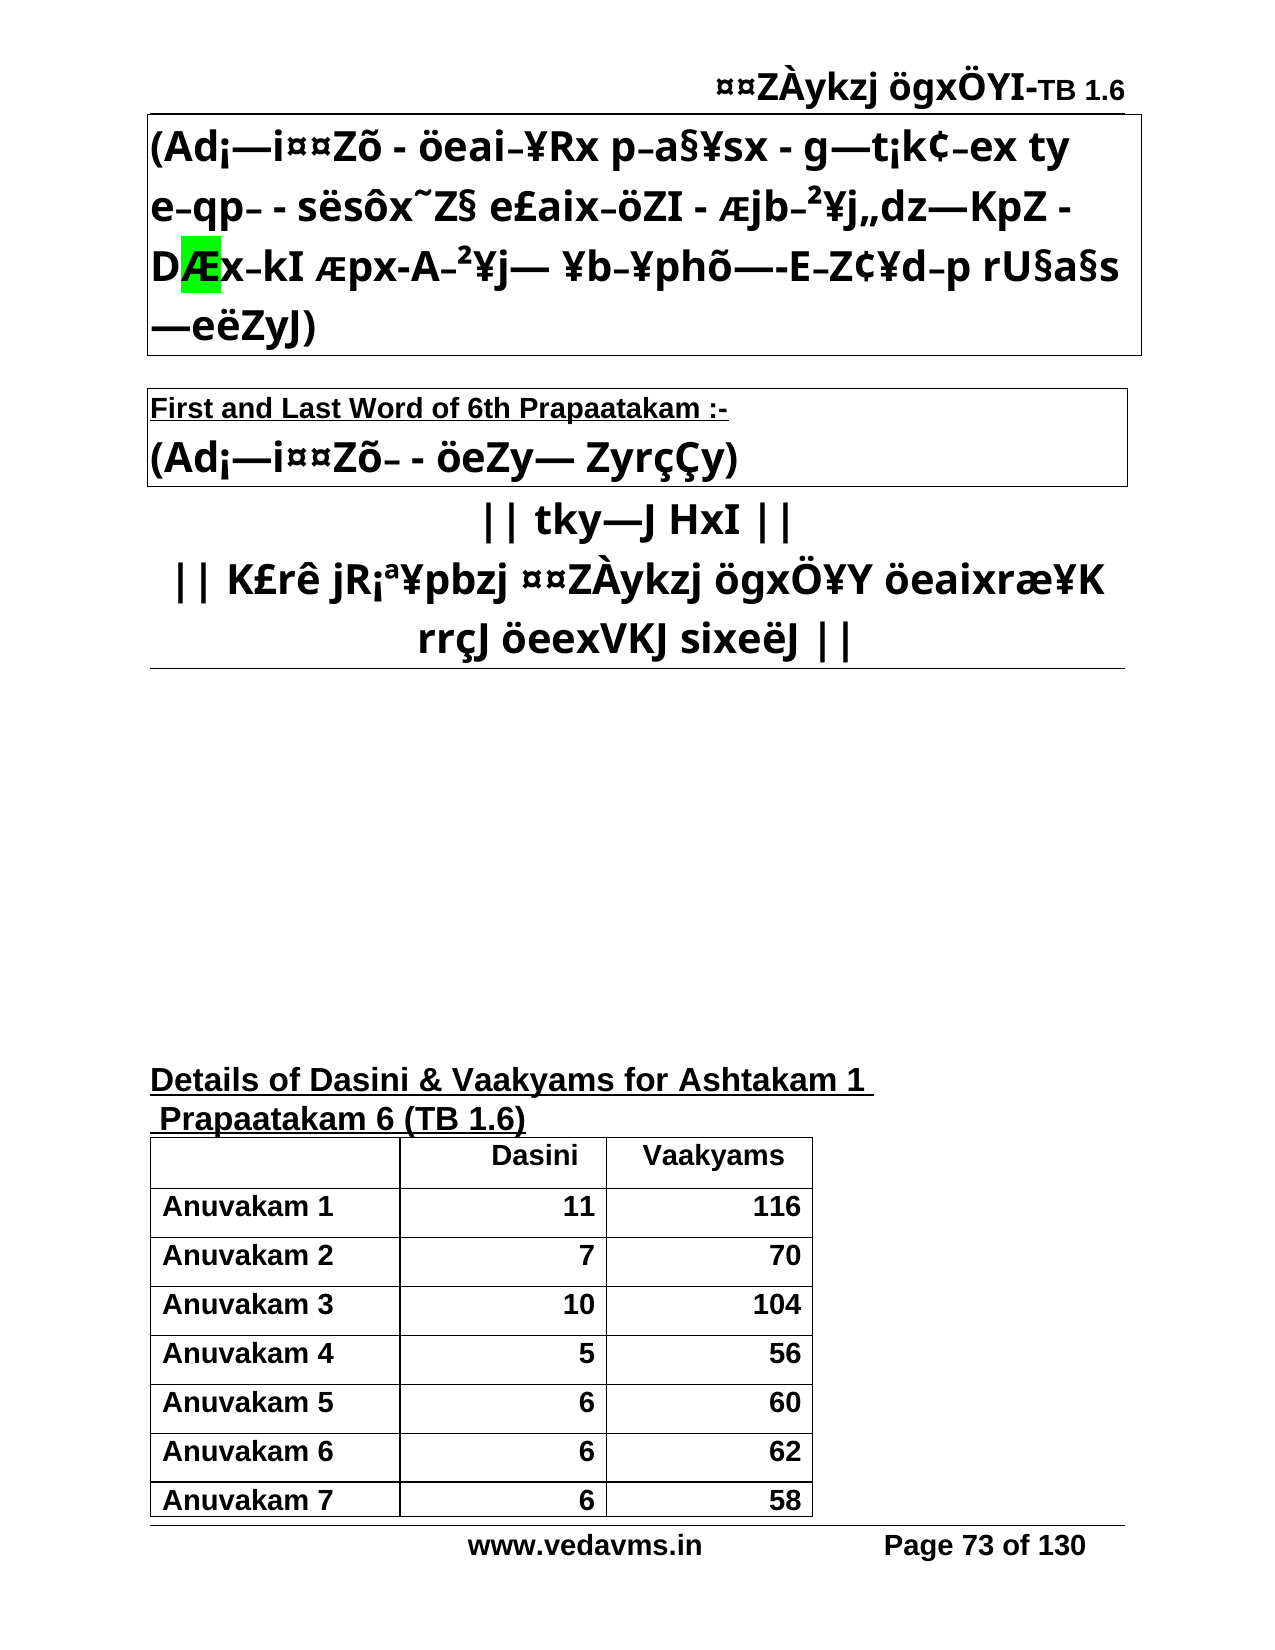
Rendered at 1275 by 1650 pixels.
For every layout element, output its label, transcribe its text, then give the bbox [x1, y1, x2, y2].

table_cell 60 [607, 1385, 812, 1433]
table_cell 116 [607, 1189, 812, 1237]
table_header [401, 1138, 606, 1188]
table_cell Anuvakam 3 [151, 1287, 399, 1335]
table_cell 7 [401, 1238, 606, 1286]
table_cell Anuvakam 5 [151, 1385, 399, 1433]
table_cell 58 [607, 1483, 812, 1516]
text (Ad¡—i¤¤Zõ– - öeZy— ZyrçÇy) [148, 424, 1127, 486]
table_cell 5 [401, 1336, 606, 1384]
table_cell Anuvakam 6 [151, 1434, 399, 1481]
table_header [151, 1138, 399, 1188]
table_cell Anuvakam 7 [151, 1483, 399, 1516]
table_cell Anuvakam 4 [151, 1336, 399, 1384]
table_cell 62 [607, 1434, 812, 1481]
table_cell 56 [607, 1336, 812, 1384]
table_cell 6 [401, 1434, 606, 1481]
text (Ad¡—i¤¤Zõ - öeai–¥Rx p–a§¥sx - g—t¡k¢–ex ty [148, 115, 1141, 174]
table_cell 70 [607, 1238, 812, 1286]
text First and Last Word of 6th Prapaatakam :- [148, 389, 1127, 424]
table_cell 104 [607, 1287, 812, 1335]
text || K£rê jR¡ª¥pbzj ¤¤ZÀykzj ögxÖ¥Y öeaixræ¥K rrçJ öeexVKJ sixeëJ || [150, 550, 1125, 668]
table_cell 10 [401, 1287, 606, 1335]
text || tky—J HxI || [150, 490, 1125, 547]
text Prapaatakam 6 (TB 1.6) [150, 1099, 1125, 1137]
table_cell Anuvakam 2 [151, 1238, 399, 1286]
table_cell 6 [401, 1385, 606, 1433]
table_header [607, 1138, 812, 1188]
text Details of Dasini & Vaakyams for Ashtakam 1 [150, 1060, 1125, 1099]
table_cell 6 [401, 1483, 606, 1516]
table_cell Anuvakam 1 [151, 1189, 399, 1237]
table_cell 11 [401, 1189, 606, 1237]
text e–qp– - sësôx˜Z§ e£aix–öZI - Æjb–²¥j„dz—KpZ - DÆx–kI Æpx-A–²¥j— ¥b–¥phõ—-E–Z¢¥d–p rU§a§s—eëZyJ) [148, 174, 1141, 355]
